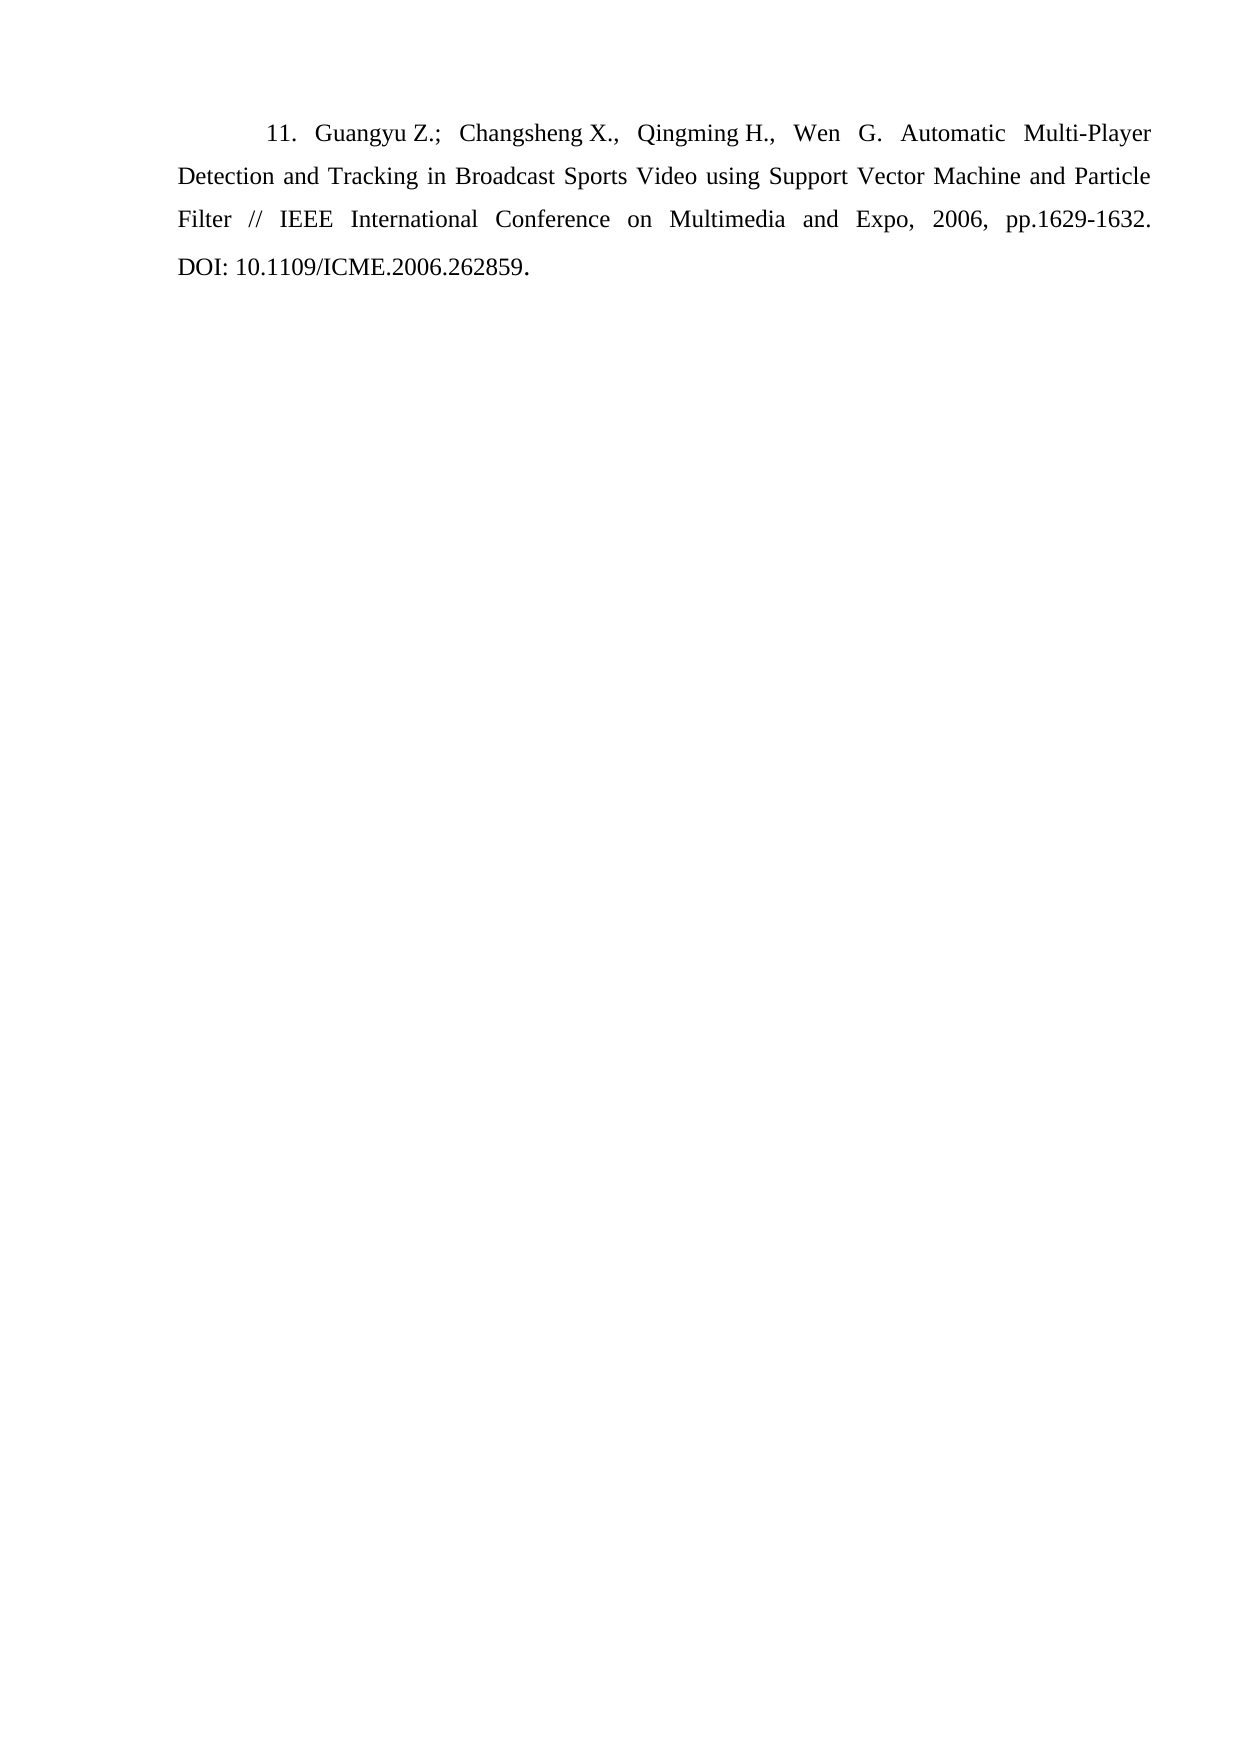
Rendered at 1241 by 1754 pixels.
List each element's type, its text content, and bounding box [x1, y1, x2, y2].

text 11. Guangyu Z.; Changsheng X., Qingming H., Wen G. Automatic Multi-Player Detection and Tracking in Broadcast Sports Video using Support Vector Machine and Particle Filter // IEEE International Conference on Multimedia and Expo, 2006, pp.1629-1632. DOI: 10.1109/ICME.2006.262859. [177, 118, 1152, 282]
